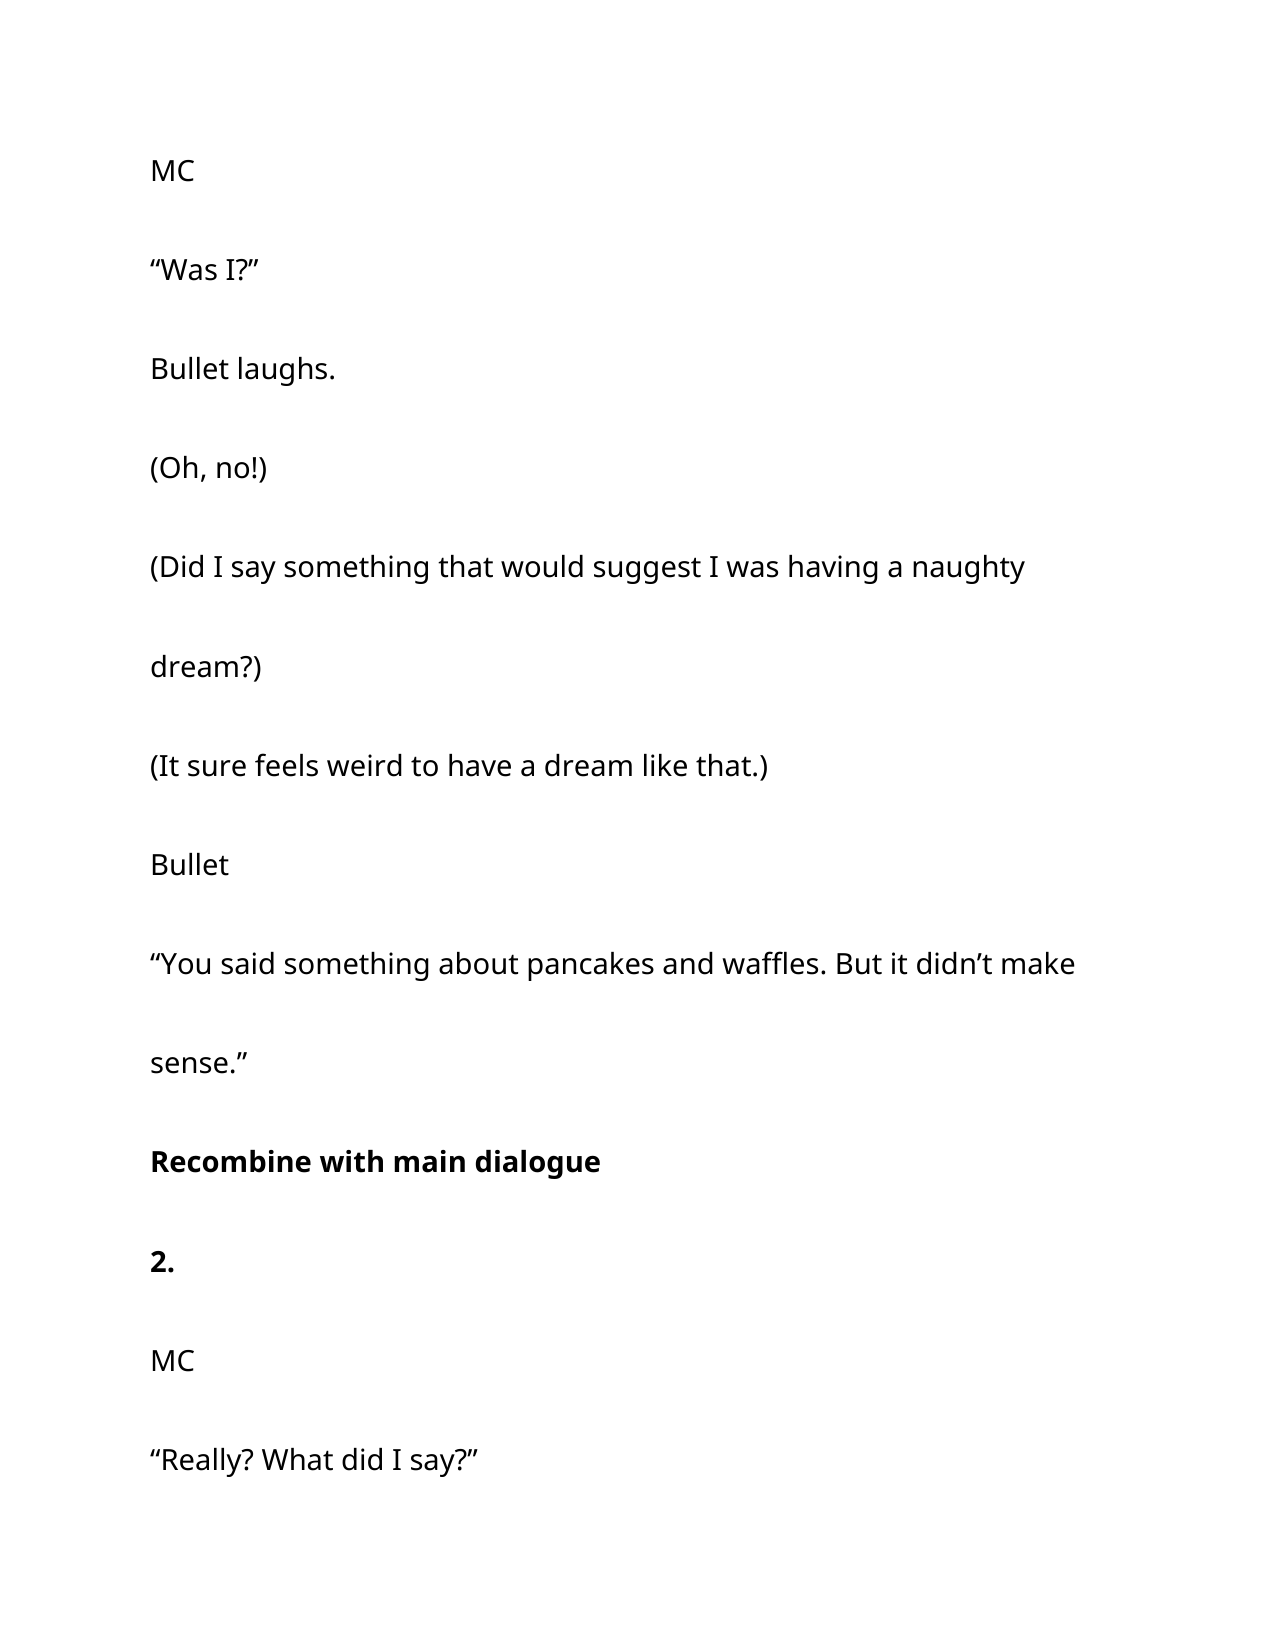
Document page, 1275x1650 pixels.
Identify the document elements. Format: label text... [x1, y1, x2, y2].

text MC [150, 150, 1125, 190]
text Recombine with main dialogue [150, 1142, 1125, 1181]
text Bullet [150, 844, 1125, 884]
text (It sure feels weird to have a dream like that.) [150, 745, 1125, 785]
text “Was I?” [150, 249, 1125, 289]
text “Really? What did I say?” [150, 1439, 1125, 1479]
text 2. [150, 1241, 1125, 1281]
text (Oh, no!) [150, 447, 1125, 487]
text MC [150, 1340, 1125, 1380]
text Bullet laughs. [150, 348, 1125, 388]
text “You said something about pancakes and waffles. But it didn’t make sense.” [150, 943, 1125, 1082]
text (Did I say something that would suggest I was having a naughty dream?) [150, 547, 1125, 686]
